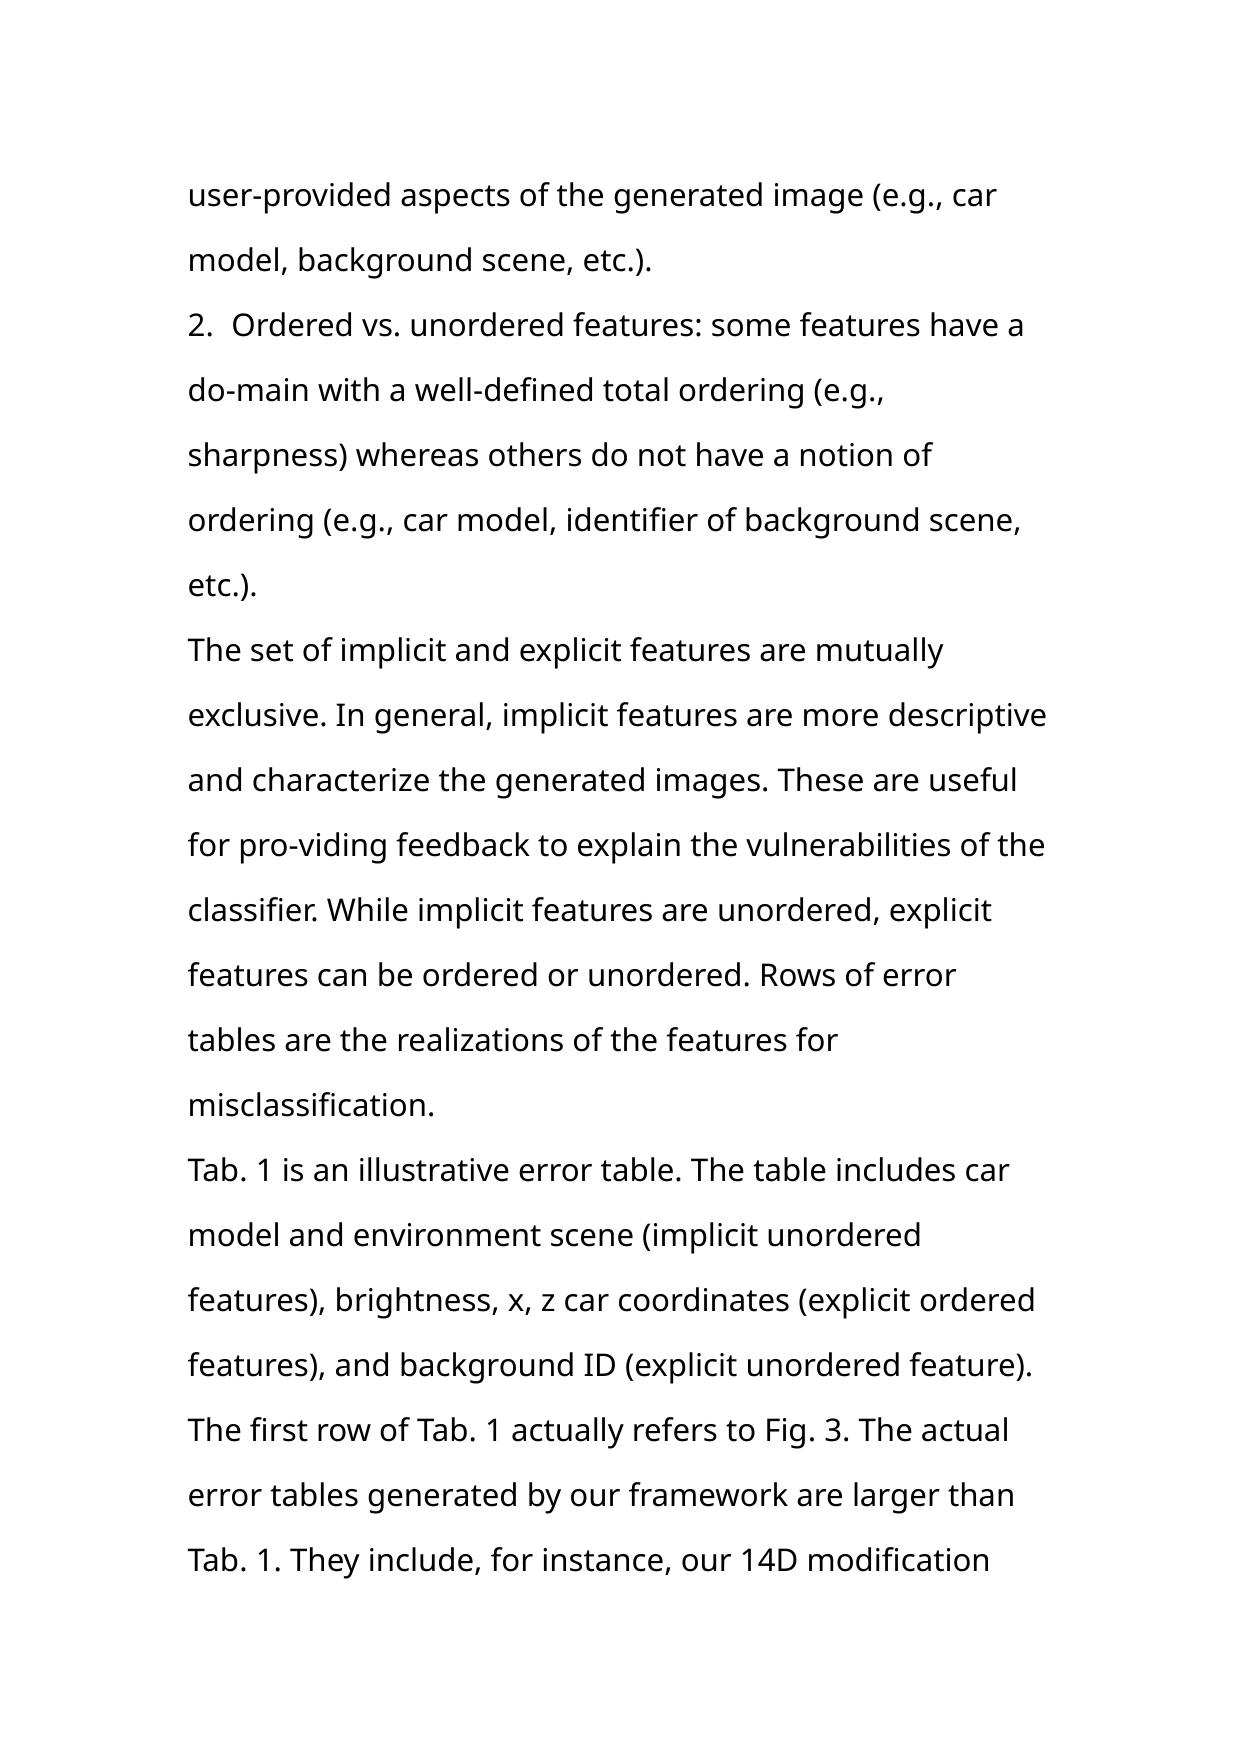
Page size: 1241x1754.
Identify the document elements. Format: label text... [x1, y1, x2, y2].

text 2. Ordered vs. unordered features: some features have a do-main with a well-defined total ordering (e.g., sharpness) whereas others do not have a notion of ordering (e.g., car model, identifier of background scene, etc.). [187, 292, 1053, 617]
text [187, 1137, 1053, 1592]
text The set of implicit and explicit features are mutually exclusive. In general, implicit features are more descriptive and characterize the generated images. These are useful for pro-viding feedback to explain the vulnerabilities of the classifier. While implicit features are unordered, explicit features can be ordered or unordered. Rows of error tables are the realizations of the features for misclassification. [187, 617, 1053, 1137]
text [187, 162, 1053, 292]
